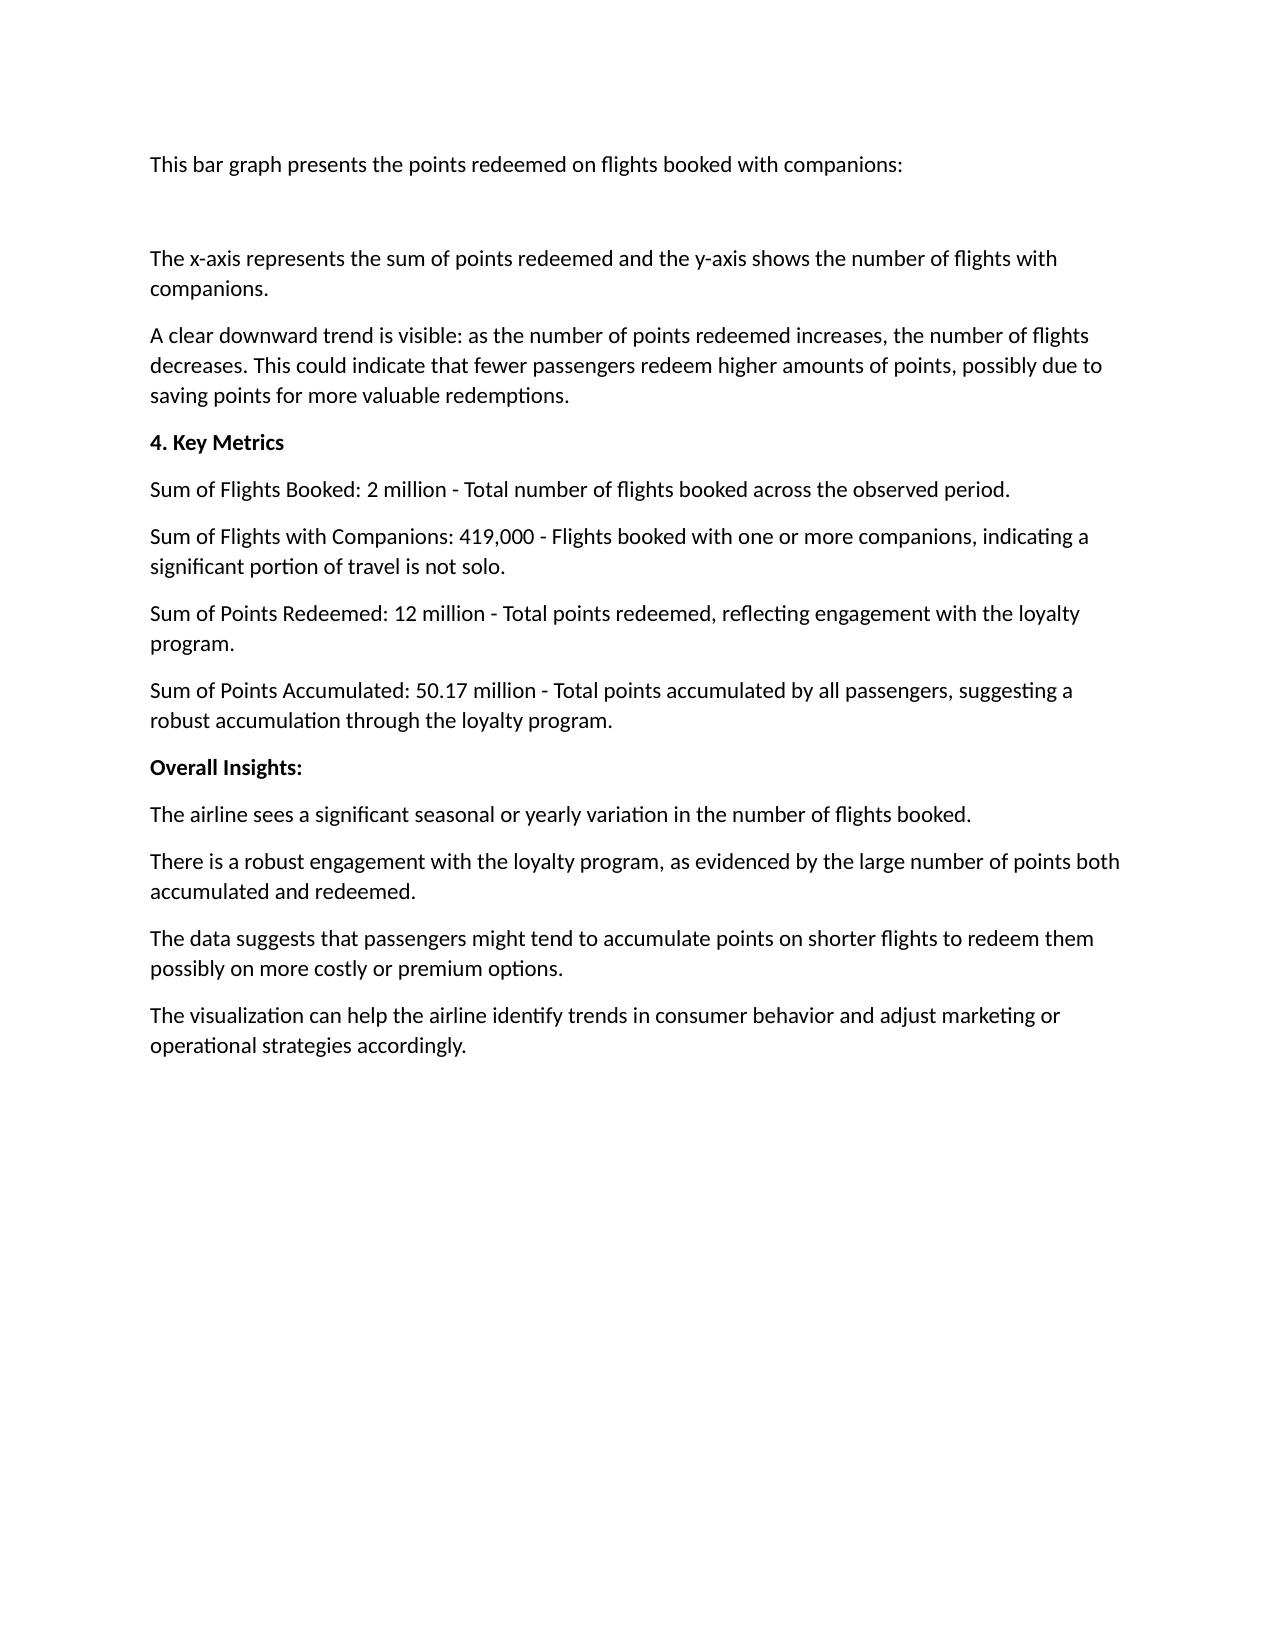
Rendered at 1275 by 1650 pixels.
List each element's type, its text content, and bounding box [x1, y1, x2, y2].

text The x-axis represents the sum of points redeemed and the y-axis shows the number of flights with companions. [150, 244, 1125, 302]
text Overall Insights: [150, 753, 1125, 781]
text The visualization can help the airline identify trends in consumer behavior and adjust marketing or operational strategies accordingly. [150, 1001, 1125, 1059]
text Sum of Points Accumulated: 50.17 million - Total points accumulated by all passengers, suggesting a robust accumulation through the loyalty program. [150, 676, 1125, 734]
text The data suggests that passengers might tend to accumulate points on shorter flights to redeem them possibly on more costly or premium options. [150, 924, 1125, 982]
text Sum of Flights with Companions: 419,000 - Flights booked with one or more companions, indicating a significant portion of travel is not solo. [150, 522, 1125, 580]
text 4. Key Metrics [150, 428, 1125, 456]
text Sum of Points Redeemed: 12 million - Total points redeemed, reflecting engagement with the loyalty program. [150, 599, 1125, 657]
text There is a robust engagement with the loyalty program, as evidenced by the large number of points both accumulated and redeemed. [150, 847, 1125, 905]
text Sum of Flights Booked: 2 million - Total number of flights booked across the observed period. [150, 475, 1125, 503]
text The airline sees a significant seasonal or yearly variation in the number of flights booked. [150, 800, 1125, 828]
text This bar graph presents the points redeemed on flights booked with companions: [150, 150, 1125, 178]
text A clear downward trend is visible: as the number of points redeemed increases, the number of flights decreases. This could indicate that fewer passengers redeem higher amounts of points, possibly due to saving points for more valuable redemptions. [150, 321, 1125, 409]
